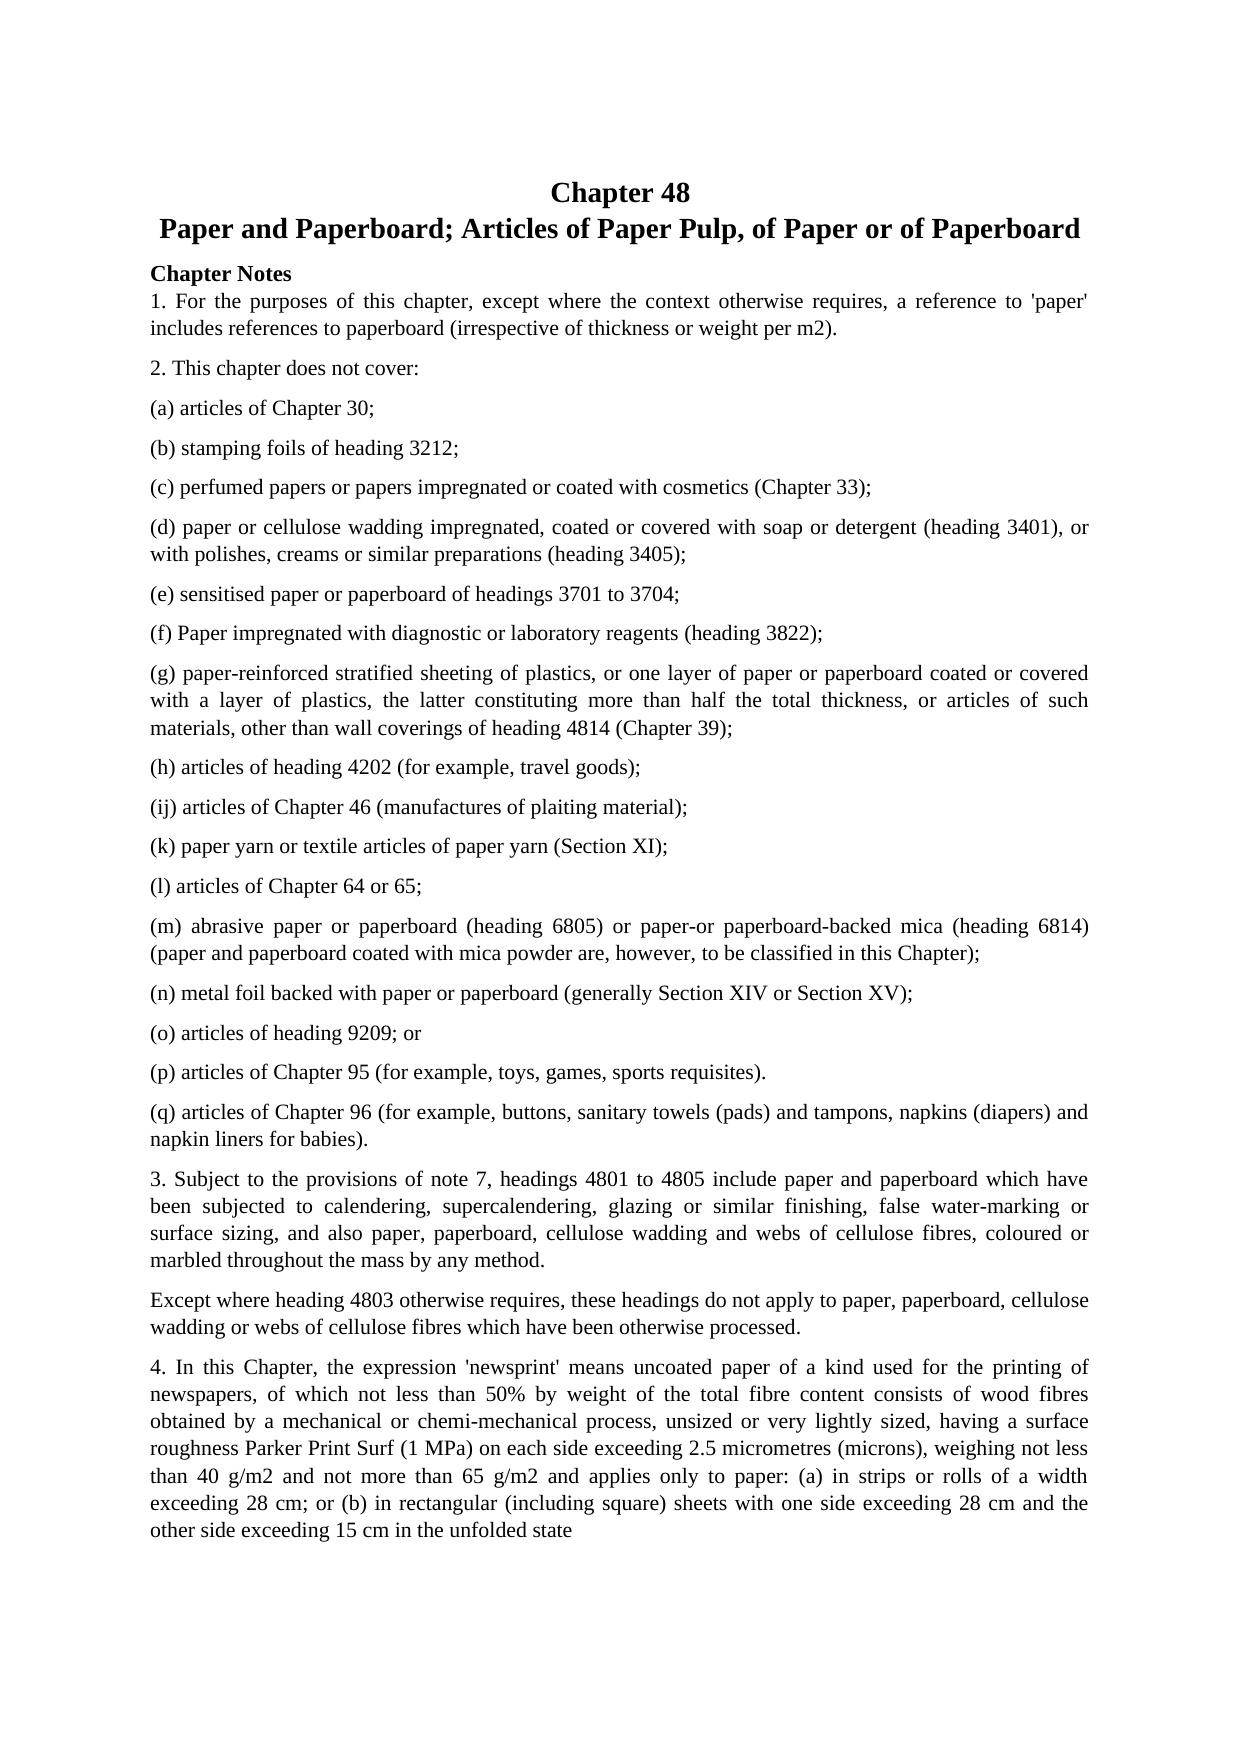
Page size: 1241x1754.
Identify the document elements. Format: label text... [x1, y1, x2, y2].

text (b) stamping foils of heading 3212; [150, 434, 1090, 460]
text (n) metal foil backed with paper or paperboard (generally Section XIV or Section XV); [150, 980, 1090, 1005]
text 4. In this Chapter, the expression 'newsprint' means uncoated paper of a kind used for the printing of newspapers, of which not less than 50% by weight of the total fibre content consists of wood fibres obtained by a mechanical or chemi-mechanical process, unsized or very lightly sized, having a surface roughness Parker Print Surf (1 MPa) on each side exceeding 2.5 micrometres (microns), weighing not less than 40 g/m2 and not more than 65 g/m2 and applies only to paper: (a) in strips or rolls of a width exceeding 28 cm; or (b) in rectangular (including square) sheets with one side exceeding 28 cm and the other side exceeding 15 cm in the unfolded state [150, 1354, 1090, 1542]
text (f) Paper impregnated with diagnostic or laboratory reagents (heading 3822); [150, 620, 1090, 646]
text (o) articles of heading 9209; or [150, 1019, 1090, 1045]
text (m) abrasive paper or paperboard (heading 6805) or paper-or paperboard-backed mica (heading 6814) (paper and paperboard coated with mica powder are, however, to be classified in this Chapter); [150, 913, 1090, 965]
text (e) sensitised paper or paperboard of headings 3701 to 3704; [150, 581, 1090, 606]
text (a) articles of Chapter 30; [150, 395, 1090, 420]
text (g) paper-reinforced stratified sheeting of plastics, or one layer of paper or paperboard coated or covered with a layer of plastics, the latter constituting more than half the total thickness, or articles of such materials, other than wall coverings of heading 4814 (Chapter 39); [150, 660, 1090, 740]
text (l) articles of Chapter 64 or 65; [150, 873, 1090, 898]
text (k) paper yarn or textile articles of paper yarn (Section XI); [150, 833, 1090, 859]
text (h) articles of heading 4202 (for example, travel goods); [150, 754, 1090, 779]
text (c) perfumed papers or papers impregnated or coated with cosmetics (Chapter 33); [150, 474, 1090, 499]
text (q) articles of Chapter 96 (for example, buttons, sanitary towels (pads) and tampons, napkins (diapers) and napkin liners for babies). [150, 1099, 1090, 1151]
text (ij) articles of Chapter 46 (manufactures of plaiting material); [150, 794, 1090, 819]
text Except where heading 4803 otherwise requires, these headings do not apply to paper, paperboard, cellulose wadding or webs of cellulose fibres which have been otherwise processed. [150, 1287, 1090, 1339]
text (p) articles of Chapter 95 (for example, toys, games, sports requisites). [150, 1059, 1090, 1084]
text 2. This chapter does not cover: [150, 355, 1090, 380]
text 3. Subject to the provisions of note 7, headings 4801 to 4805 include paper and paperboard which have been subjected to calendering, supercalendering, glazing or similar finishing, false water-marking or surface sizing, and also paper, paperboard, cellulose wadding and webs of cellulose fibres, coloured or marbled throughout the mass by any method. [150, 1166, 1090, 1272]
text (d) paper or cellulose wadding impregnated, coated or covered with soap or detergent (heading 3401), or with polishes, creams or similar preparations (heading 3405); [150, 514, 1090, 566]
subtitle Chapter Notes [150, 260, 1090, 286]
subtitle Chapter 48 Paper and Paperboard; Articles of Paper Pulp, of Paper or of Paperboard [150, 175, 1090, 245]
text 1. For the purposes of this chapter, except where the context otherwise requires, a reference to 'paper' includes references to paperboard (irrespective of thickness or weight per m2). [150, 288, 1090, 341]
